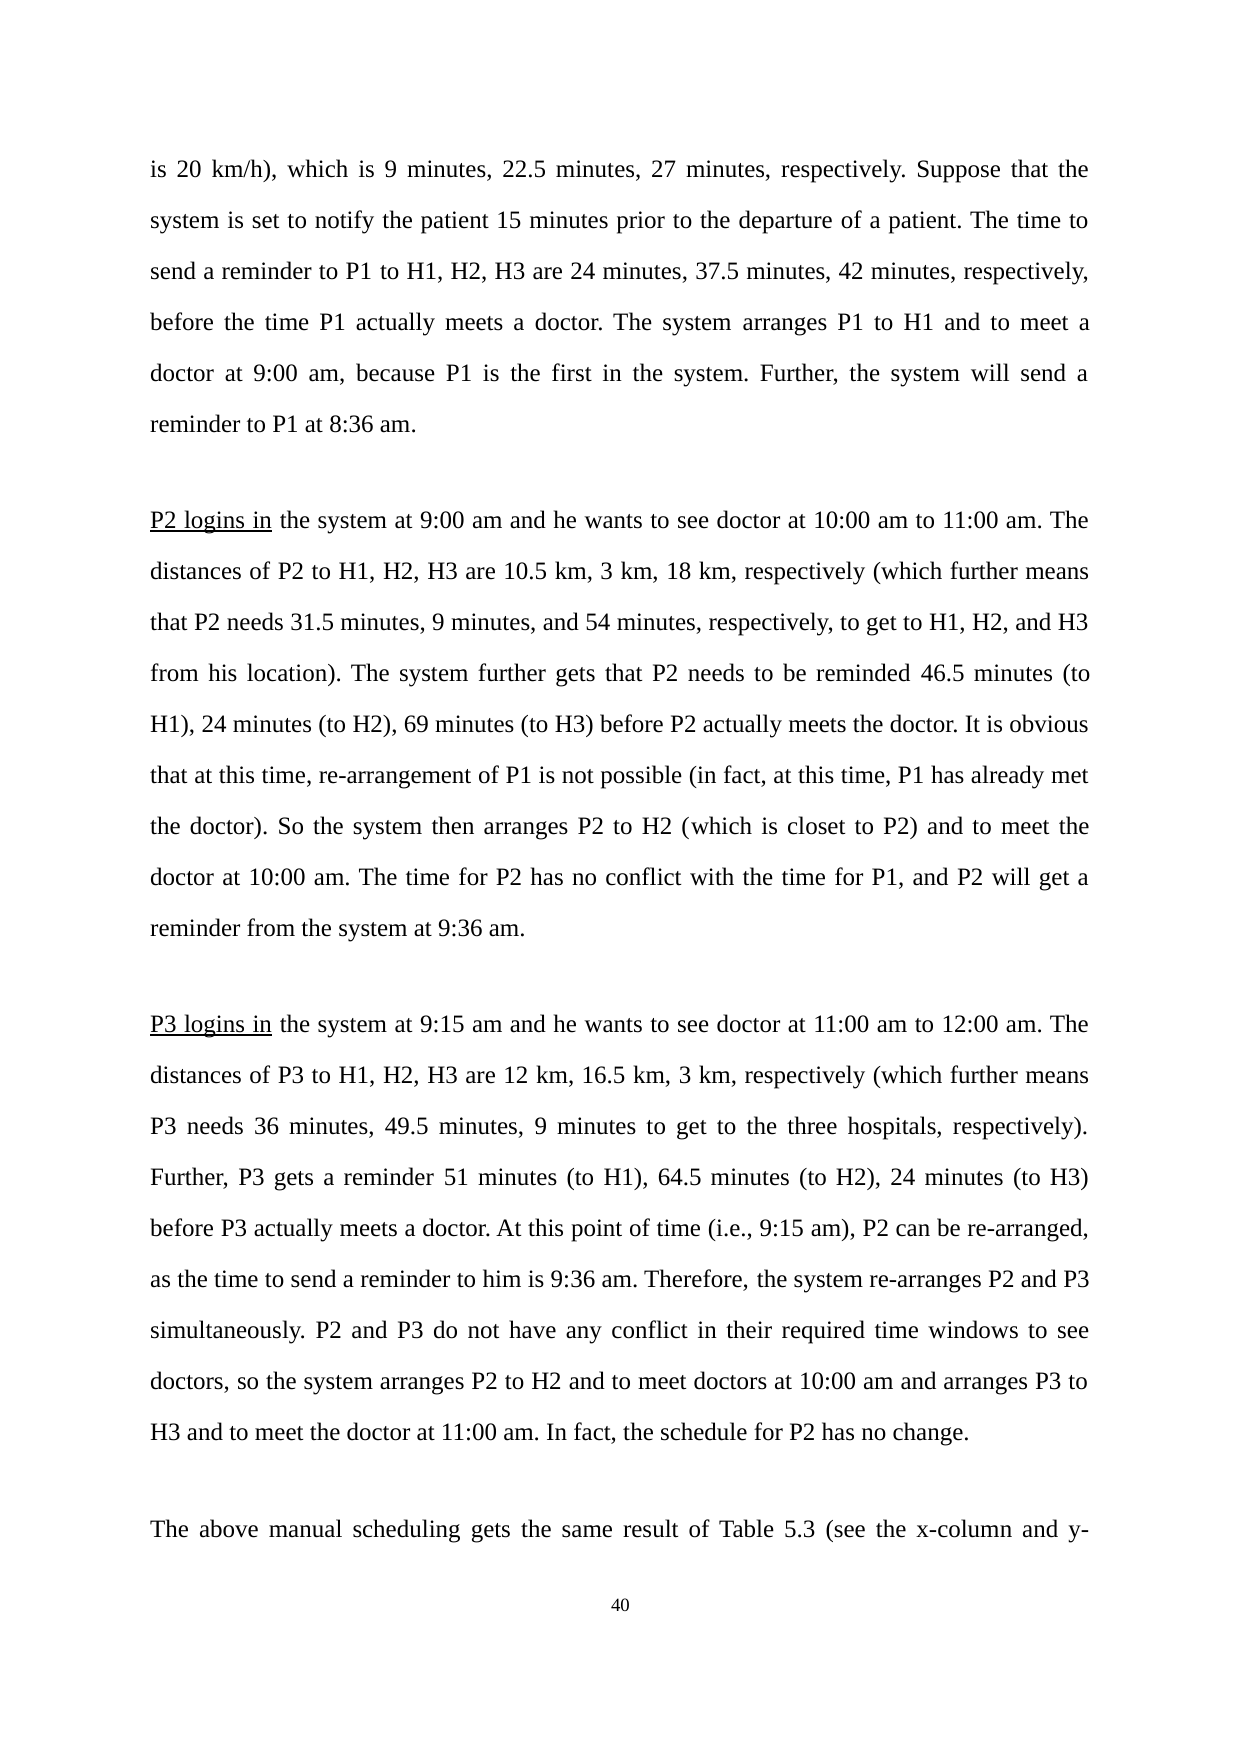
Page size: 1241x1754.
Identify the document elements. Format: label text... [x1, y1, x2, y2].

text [150, 151, 1090, 440]
text P2 logins in the system at 9:00 am and he wants to see doctor at 10:00 am to 11:00 am. The distances of P2 to H1, H2, H3 are 10.5 km, 3 km, 18 km, respectively (which further means that P2 needs 31.5 minutes, 9 minutes, and 54 minutes, respectively, to get to H1, H2, and H3 from his location). The system further gets that P2 needs to be reminded 46.5 minutes (to H1), 24 minutes (to H2), 69 minutes (to H3) before P2 actually meets the doctor. It is obvious that at this time, re-arrangement of P1 is not possible (in fact, at this time, P1 has already met the doctor). So the system then arranges P2 to H2 (which is closet to P2) and to meet the doctor at 10:00 am. The time for P2 has no conflict with the time for P1, and P2 will get a reminder from the system at 9:36 am. [150, 503, 1090, 944]
text P3 logins in the system at 9:15 am and he wants to see doctor at 11:00 am to 12:00 am. The distances of P3 to H1, H2, H3 are 12 km, 16.5 km, 3 km, respectively (which further means P3 needs 36 minutes, 49.5 minutes, 9 minutes to get to the three hospitals, respectively). Further, P3 gets a reminder 51 minutes (to H1), 64.5 minutes (to H2), 24 minutes (to H3) before P3 actually meets a doctor. At this point of time (i.e., 9:15 am), P2 can be re-arranged, as the time to send a reminder to him is 9:36 am. Therefore, the system re-arranges P2 and P3 simultaneously. P2 and P3 do not have any conflict in their required time windows to see doctors, so the system arranges P2 to H2 and to meet doctors at 10:00 am and arranges P3 to H3 and to meet the doctor at 11:00 am. In fact, the schedule for P2 has no change. [150, 1007, 1090, 1448]
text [150, 1511, 1090, 1545]
